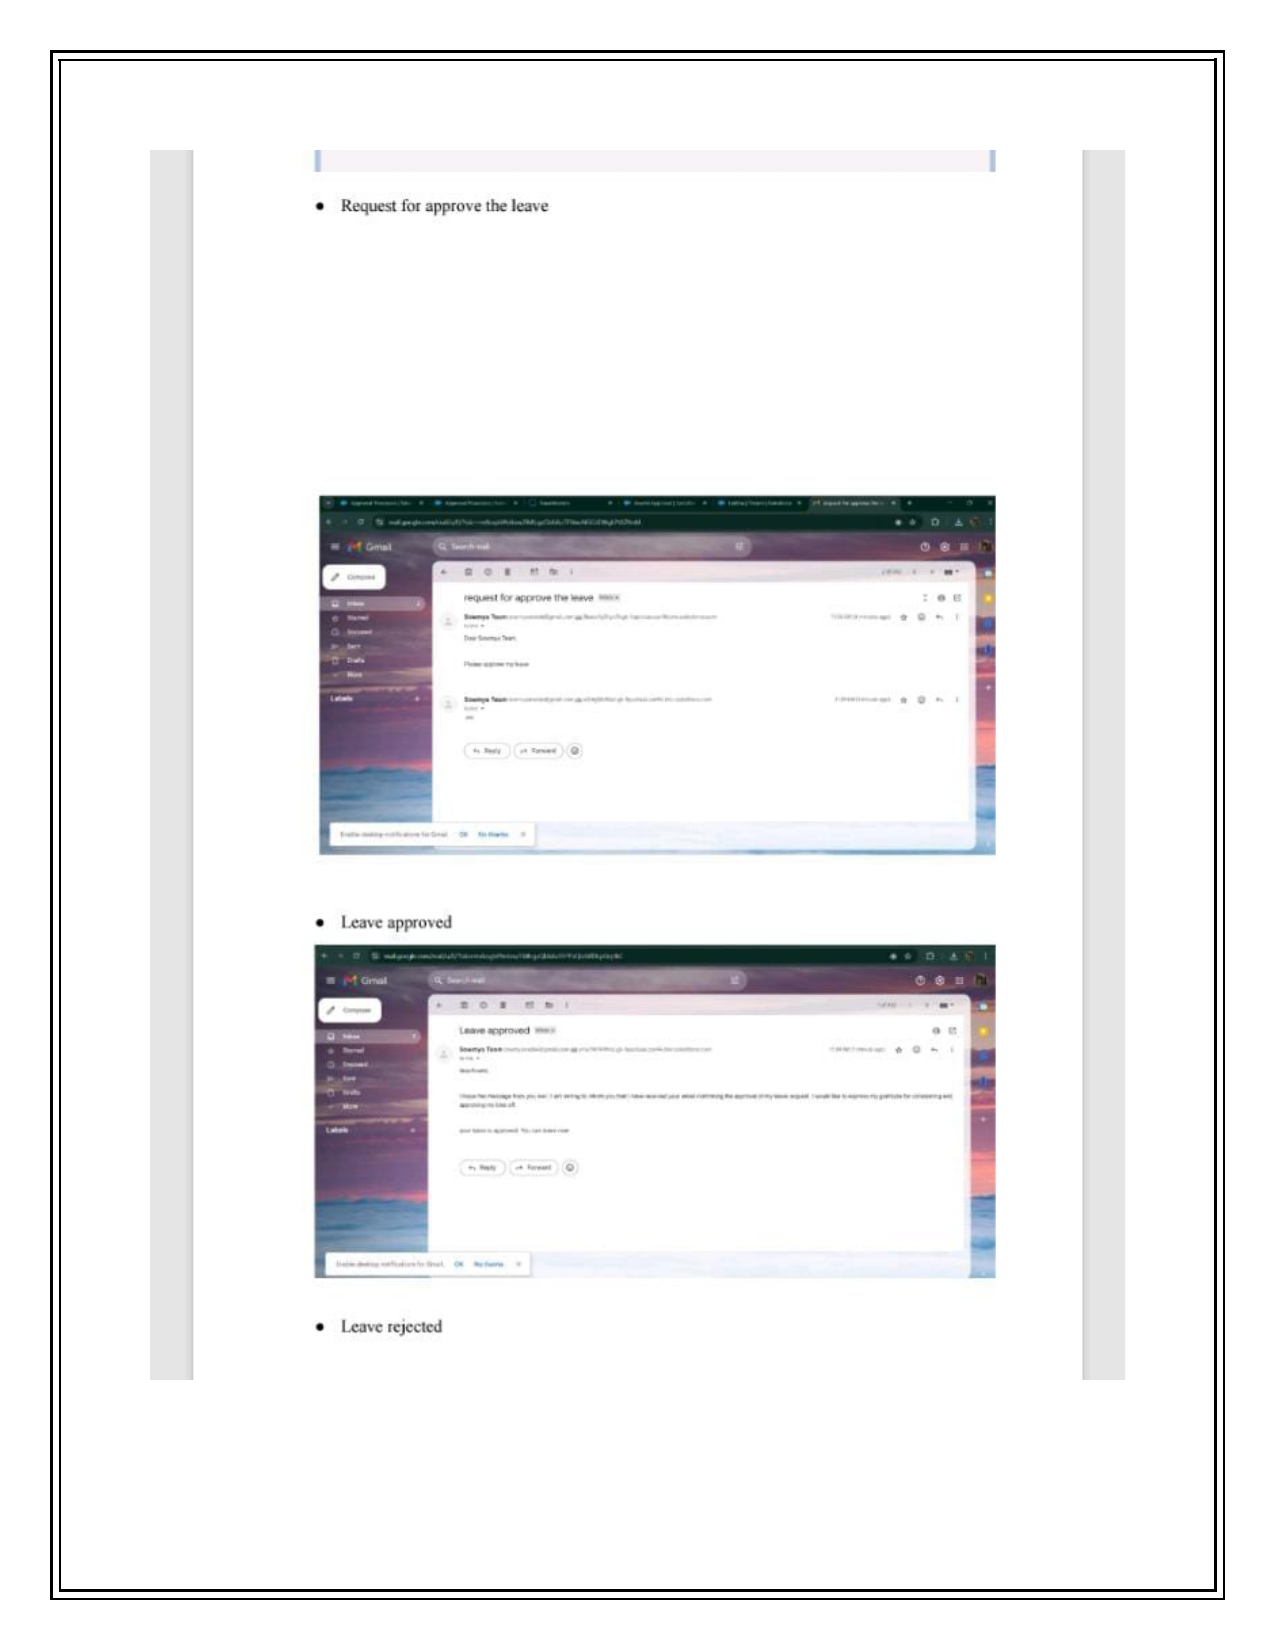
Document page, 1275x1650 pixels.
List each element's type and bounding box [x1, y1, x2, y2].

picture [150, 150, 1125, 1380]
